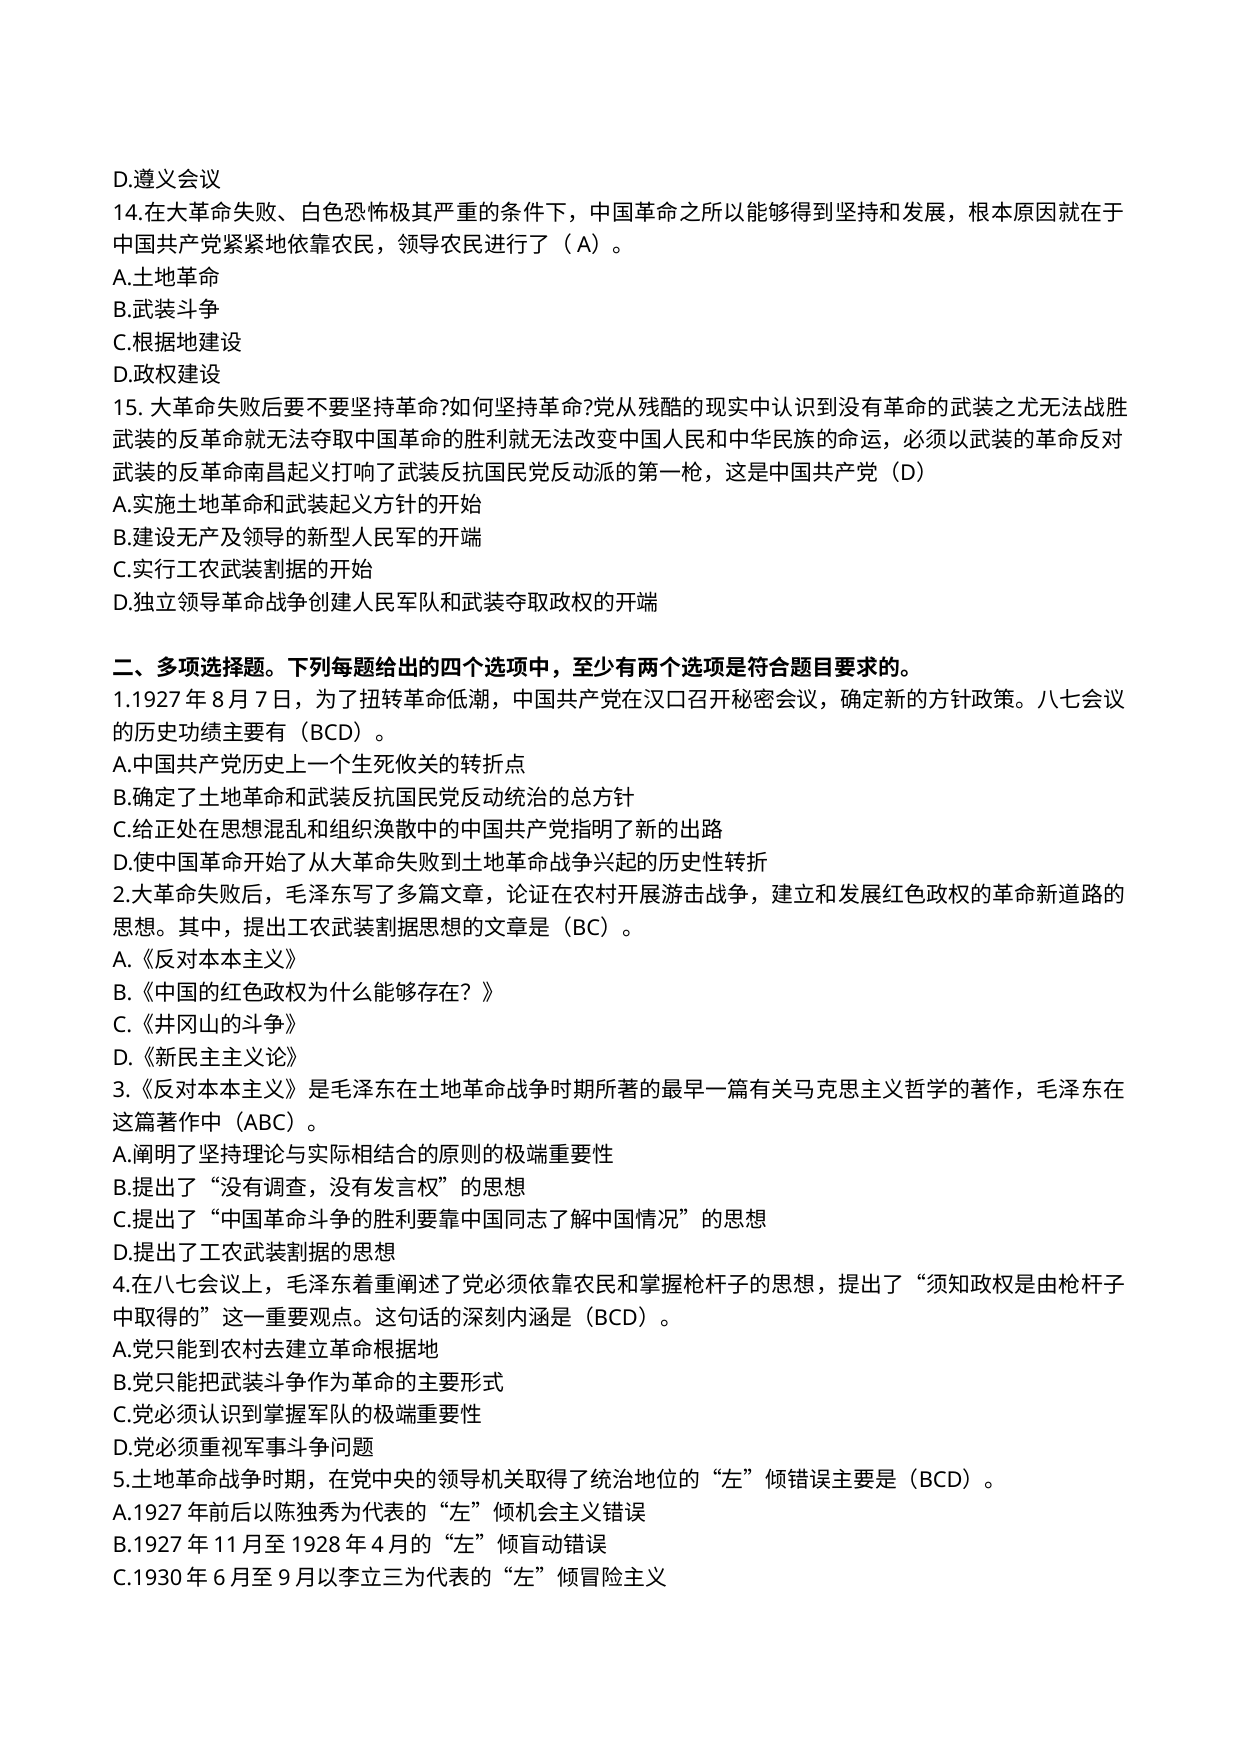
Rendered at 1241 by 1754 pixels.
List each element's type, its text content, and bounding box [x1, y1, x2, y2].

text C.给正处在思想混乱和组织涣散中的中国共产党指明了新的出路 [112, 812, 1128, 844]
text C.1930年6月至9月以李立三为代表的“左”倾冒险主义 [112, 1559, 1128, 1592]
text C.实行工农武装割据的开始 [112, 552, 1128, 584]
text B.建设无产及领导的新型人民军的开端 [112, 519, 1128, 552]
text C.《井冈山的斗争》 [112, 1007, 1128, 1039]
text A.实施土地革命和武装起义方针的开始 [112, 487, 1128, 519]
text 二、多项选择题。下列每题给出的四个选项中，至少有两个选项是符合题目要求的。 [112, 649, 1128, 682]
text D.《新民主主义论》 [112, 1039, 1128, 1072]
text 14.在大革命失败、白色恐怖极其严重的条件下，中国革命之所以能够得到坚持和发展，根本原因就在于中国共产党紧紧地依靠农民，领导农民进行了（ A）。 [112, 194, 1128, 259]
text A.《反对本本主义》 [112, 942, 1128, 974]
text A.党只能到农村去建立革命根据地 [112, 1332, 1128, 1364]
text A.阐明了坚持理论与实际相结合的原则的极端重要性 [112, 1137, 1128, 1169]
text B.党只能把武装斗争作为革命的主要形式 [112, 1364, 1128, 1397]
text D.提出了工农武装割据的思想 [112, 1234, 1128, 1267]
text C.提出了“中国革命斗争的胜利要靠中国同志了解中国情况”的思想 [112, 1202, 1128, 1234]
text 4.在八七会议上，毛泽东着重阐述了党必须依靠农民和掌握枪杆子的思想，提出了“须知政权是由枪杆子中取得的”这一重要观点。这句话的深刻内涵是（BCD）。 [112, 1267, 1128, 1332]
text B.《中国的红色政权为什么能够存在？》 [112, 974, 1128, 1007]
text D.遵义会议 [112, 162, 1128, 194]
text B.提出了“没有调查，没有发言权”的思想 [112, 1169, 1128, 1202]
text B.武装斗争 [112, 292, 1128, 324]
text D.使中国革命开始了从大革命失败到土地革命战争兴起的历史性转折 [112, 844, 1128, 877]
text 5.土地革命战争时期，在党中央的领导机关取得了统治地位的“左”倾错误主要是（BCD）。 [112, 1462, 1128, 1494]
text A.中国共产党历史上一个生死攸关的转折点 [112, 747, 1128, 779]
text 3.《反对本本主义》是毛泽东在土地革命战争时期所著的最早一篇有关马克思主义哲学的著作，毛泽东在这篇著作中（ABC）。 [112, 1072, 1128, 1137]
text C.根据地建设 [112, 324, 1128, 357]
text B.1927年11月至1928年4月的“左”倾盲动错误 [112, 1527, 1128, 1559]
text C.党必须认识到掌握军队的极端重要性 [112, 1397, 1128, 1429]
text 1.1927年8月7日，为了扭转革命低潮，中国共产党在汉口召开秘密会议，确定新的方针政策。八七会议的历史功绩主要有（BCD）。 [112, 682, 1128, 747]
text D.独立领导革命战争创建人民军队和武装夺取政权的开端 [112, 584, 1128, 617]
text 2.大革命失败后，毛泽东写了多篇文章，论证在农村开展游击战争，建立和发展红色政权的革命新道路的思想。其中，提出工农武装割据思想的文章是（BC）。 [112, 877, 1128, 942]
text 15. 大革命失败后要不要坚持革命?如何坚持革命?党从残酷的现实中认识到没有革命的武装之尤无法战胜武装的反革命就无法夺取中国革命的胜利就无法改变中国人民和中华民族的命运，必须以武装的革命反对武装的反革命南昌起义打响了武装反抗国民党反动派的第一枪，这是中国共产党（D） [112, 389, 1128, 487]
text D.党必须重视军事斗争问题 [112, 1429, 1128, 1462]
text D.政权建设 [112, 357, 1128, 389]
text A.1927年前后以陈独秀为代表的“左”倾机会主义错误 [112, 1494, 1128, 1527]
text B.确定了土地革命和武装反抗国民党反动统治的总方针 [112, 779, 1128, 812]
text A.土地革命 [112, 259, 1128, 292]
